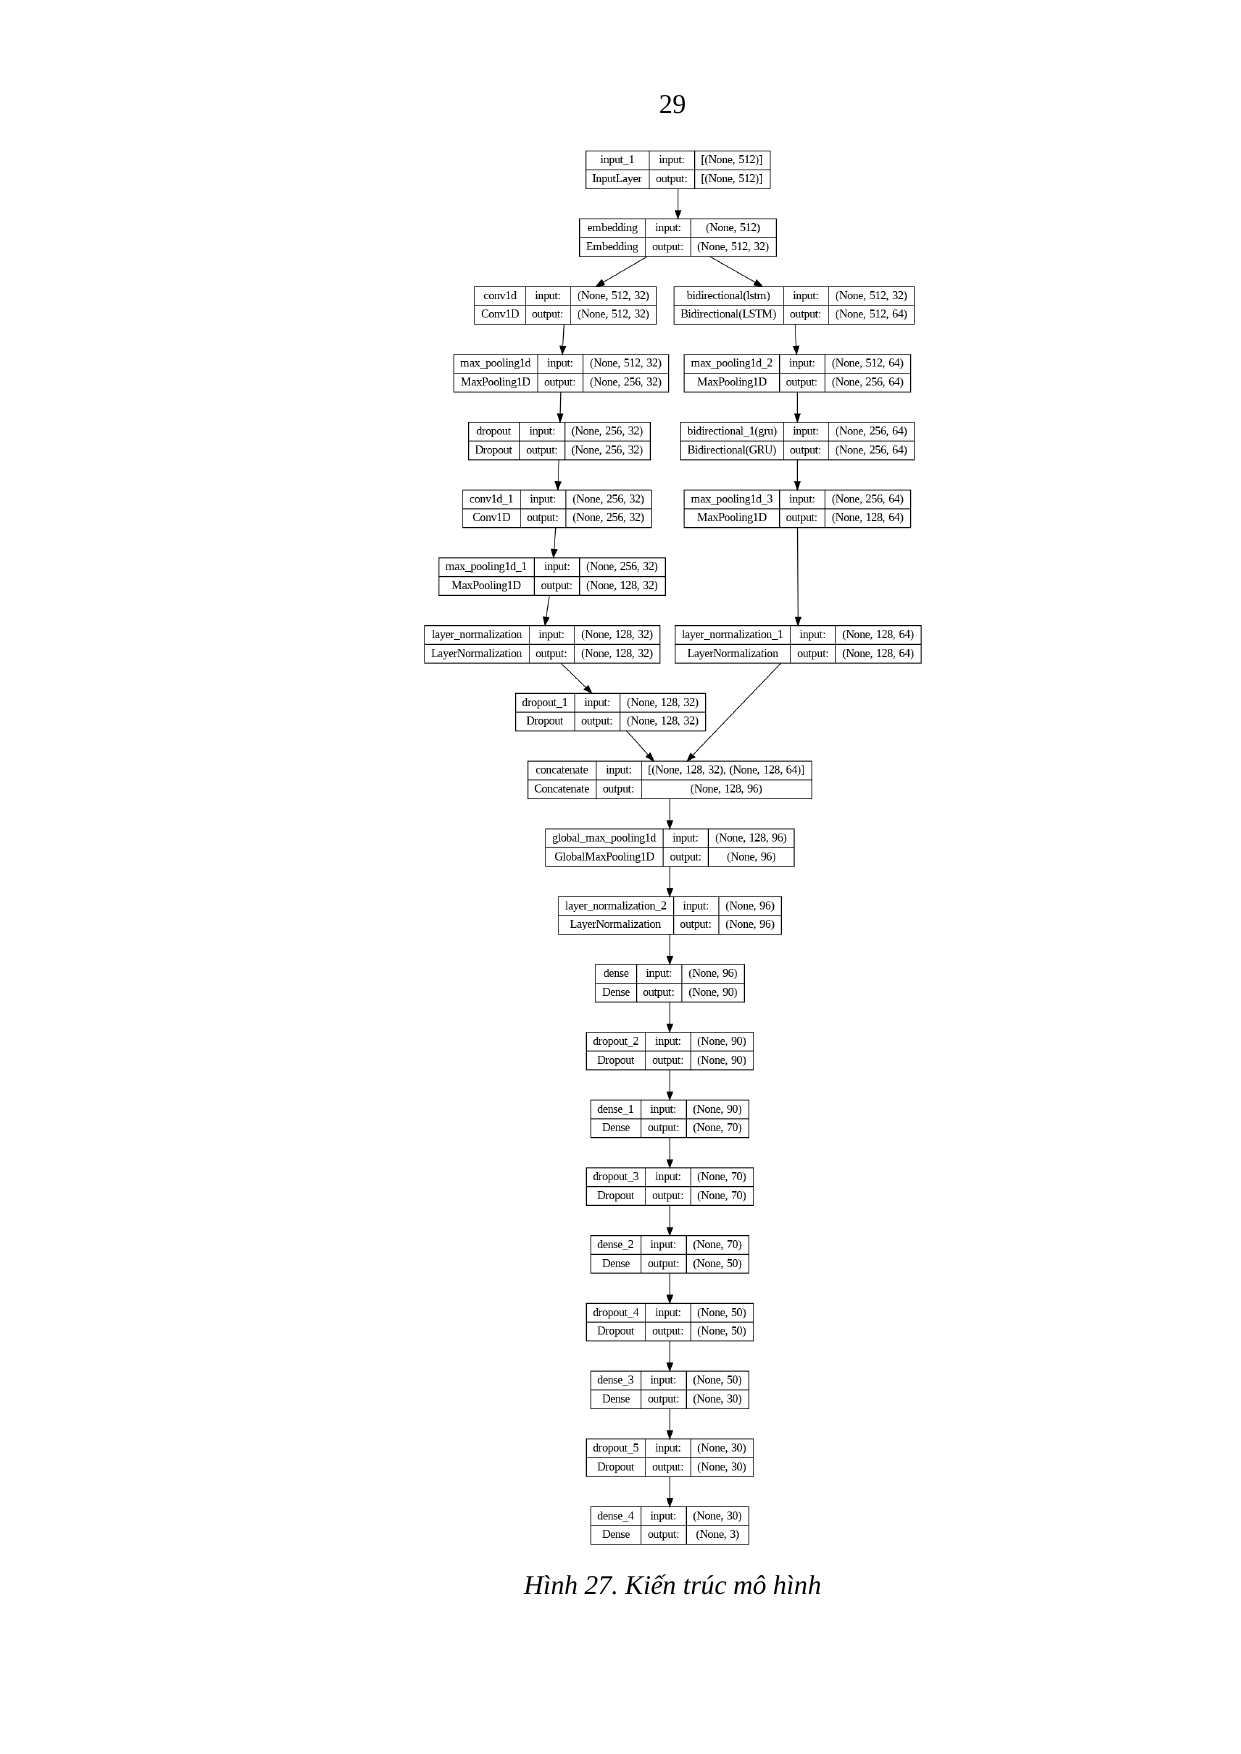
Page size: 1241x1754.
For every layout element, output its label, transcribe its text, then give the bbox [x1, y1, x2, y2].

text Hình 27. Kiến trúc mô hình [177, 1569, 1092, 1601]
picture [421, 147, 924, 1548]
